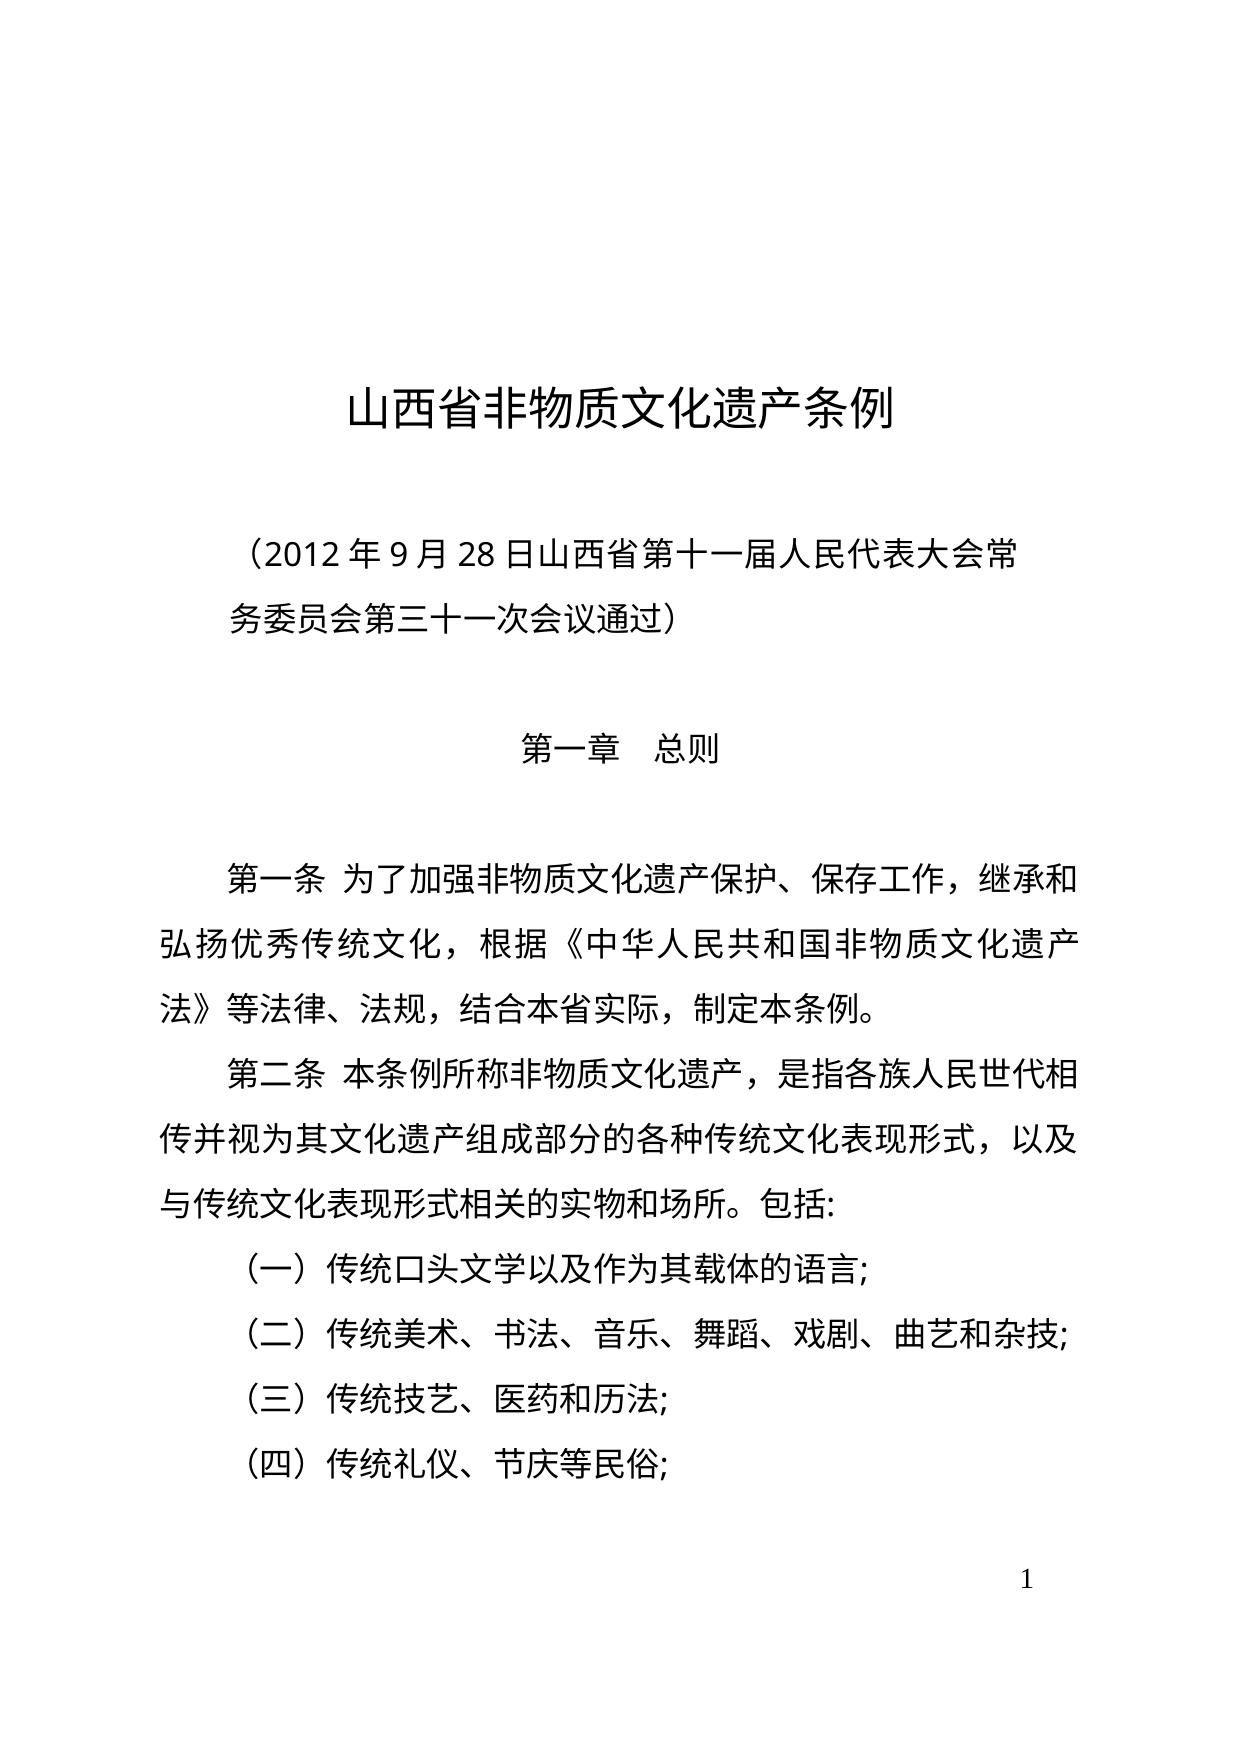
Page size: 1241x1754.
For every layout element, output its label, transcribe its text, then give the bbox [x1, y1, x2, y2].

text （四）传统礼仪、节庆等民俗; [159, 1429, 1081, 1494]
text 山西省非物质文化遗产条例 [159, 357, 1081, 454]
text 第一章 总则 [159, 714, 1081, 779]
text 第一条 为了加强非物质文化遗产保护、保存工作，继承和弘扬优秀传统文化，根据《中华人民共和国非物质文化遗产法》等法律、法规，结合本省实际，制定本条例。 [159, 844, 1081, 1039]
text （二）传统美术、书法、音乐、舞蹈、戏剧、曲艺和杂技; [159, 1299, 1081, 1364]
text （三）传统技艺、医药和历法; [159, 1364, 1081, 1429]
text （2012年9月28日山西省第十一届人民代表大会常务委员会第三十一次会议通过） [229, 519, 1019, 649]
text 第二条 本条例所称非物质文化遗产，是指各族人民世代相传并视为其文化遗产组成部分的各种传统文化表现形式，以及与传统文化表现形式相关的实物和场所。包括: [159, 1039, 1081, 1234]
text （一）传统口头文学以及作为其载体的语言; [159, 1234, 1081, 1299]
